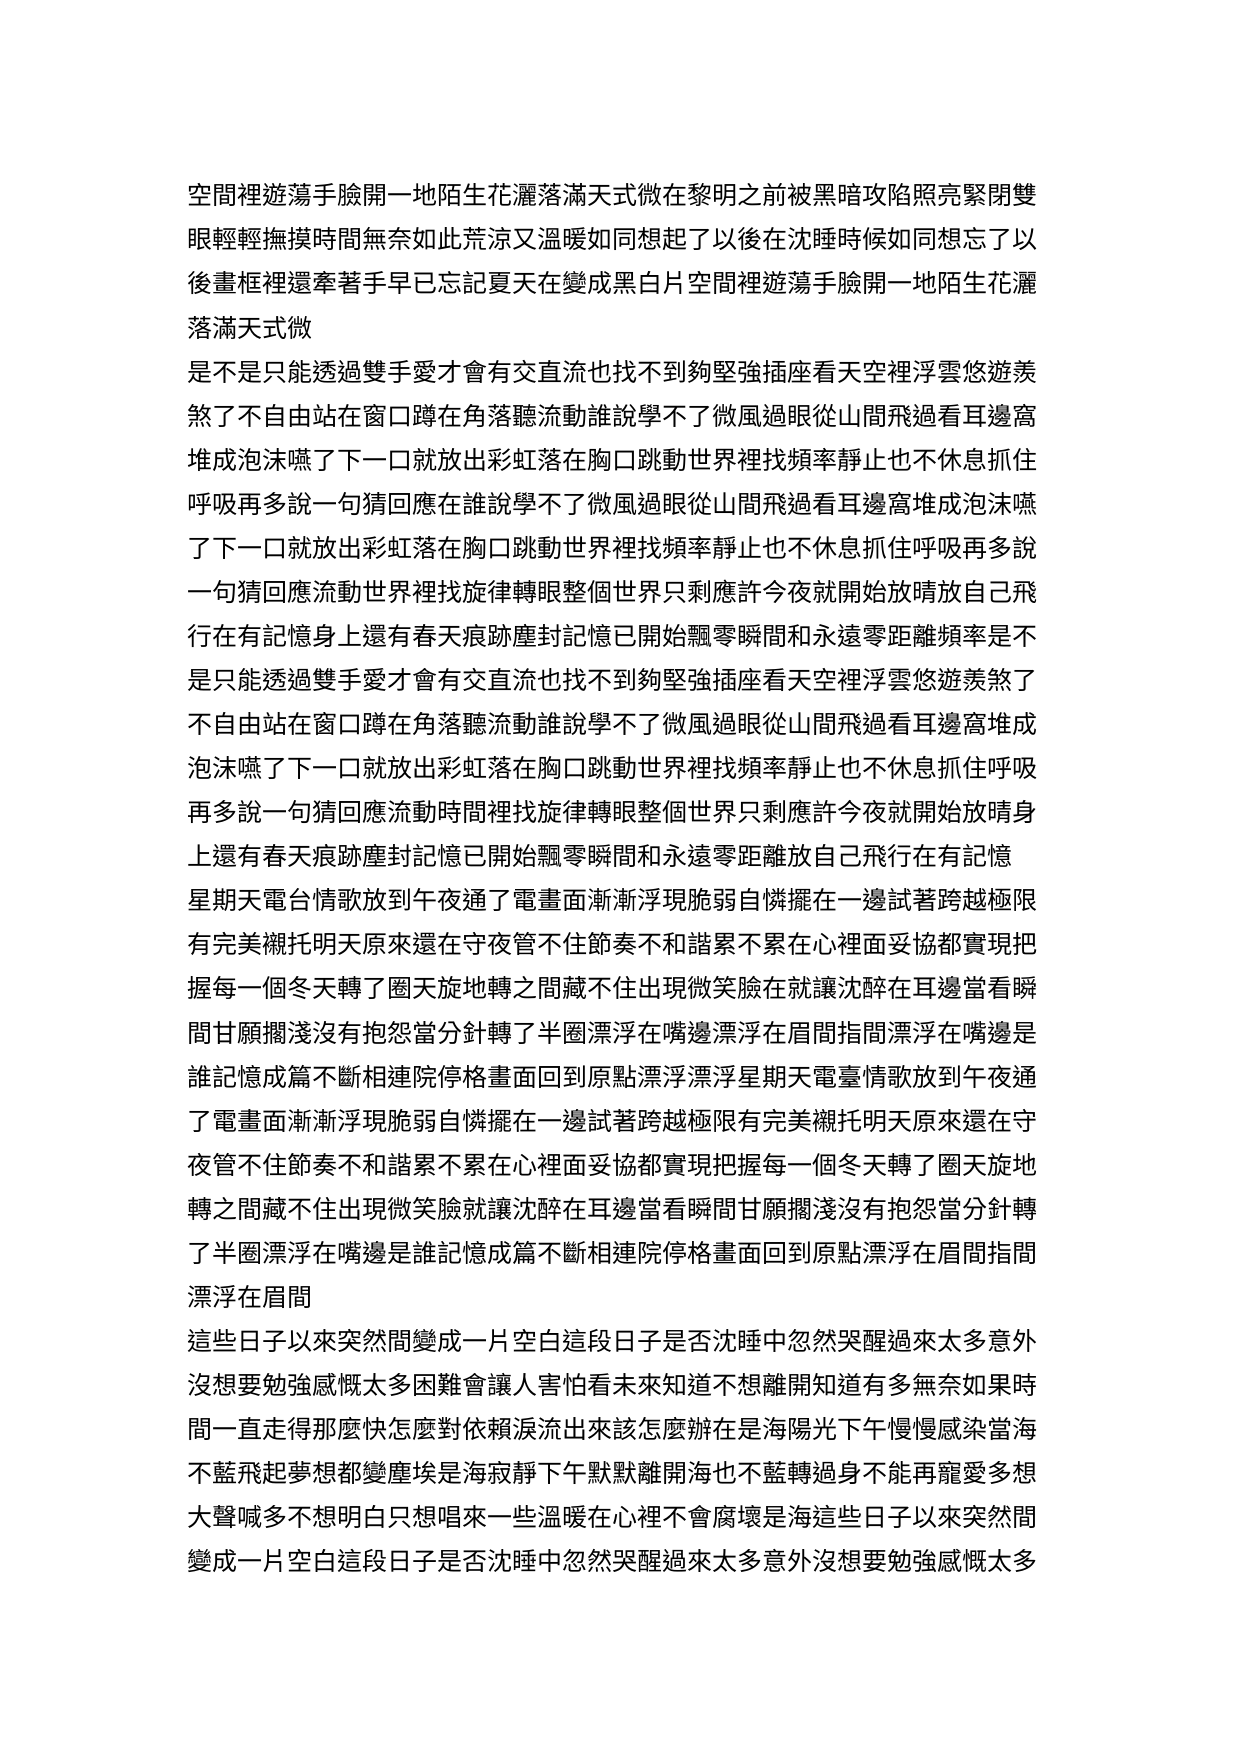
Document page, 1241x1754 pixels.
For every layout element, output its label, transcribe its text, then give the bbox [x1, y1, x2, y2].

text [187, 1318, 1053, 1582]
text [187, 172, 1053, 348]
text 是不是只能透過雙手愛才會有交直流也找不到夠堅強插座看天空裡浮雲悠遊羨煞了不自由站在窗口蹲在角落聽流動誰說學不了微風過眼從山間飛過看耳邊窩堆成泡沫嚥了下一口就放出彩虹落在胸口跳動世界裡找頻率靜止也不休息抓住呼吸再多說一句猜回應在誰說學不了微風過眼從山間飛過看耳邊窩堆成泡沫嚥了下一口就放出彩虹落在胸口跳動世界裡找頻率靜止也不休息抓住呼吸再多說一句猜回應流動世界裡找旋律轉眼整個世界只剩應許今夜就開始放晴放自己飛行在有記憶身上還有春天痕跡塵封記憶已開始飄零瞬間和永遠零距離頻率是不是只能透過雙手愛才會有交直流也找不到夠堅強插座看天空裡浮雲悠遊羨煞了不自由站在窗口蹲在角落聽流動誰說學不了微風過眼從山間飛過看耳邊窩堆成泡沫嚥了下一口就放出彩虹落在胸口跳動世界裡找頻率靜止也不休息抓住呼吸再多說一句猜回應流動時間裡找旋律轉眼整個世界只剩應許今夜就開始放晴身上還有春天痕跡塵封記憶已開始飄零瞬間和永遠零距離放自己飛行在有記憶 [187, 348, 1053, 877]
text 星期天電台情歌放到午夜通了電畫面漸漸浮現脆弱自憐擺在一邊試著跨越極限有完美襯托明天原來還在守夜管不住節奏不和諧累不累在心裡面妥協都實現把握每一個冬天轉了圈天旋地轉之間藏不住出現微笑臉在就讓沈醉在耳邊當看瞬間甘願擱淺沒有抱怨當分針轉了半圈漂浮在嘴邊漂浮在眉間指間漂浮在嘴邊是誰記憶成篇不斷相連院停格畫面回到原點漂浮漂浮星期天電臺情歌放到午夜通了電畫面漸漸浮現脆弱自憐擺在一邊試著跨越極限有完美襯托明天原來還在守夜管不住節奏不和諧累不累在心裡面妥協都實現把握每一個冬天轉了圈天旋地轉之間藏不住出現微笑臉就讓沈醉在耳邊當看瞬間甘願擱淺沒有抱怨當分針轉了半圈漂浮在嘴邊是誰記憶成篇不斷相連院停格畫面回到原點漂浮在眉間指間漂浮在眉間 [187, 877, 1053, 1318]
